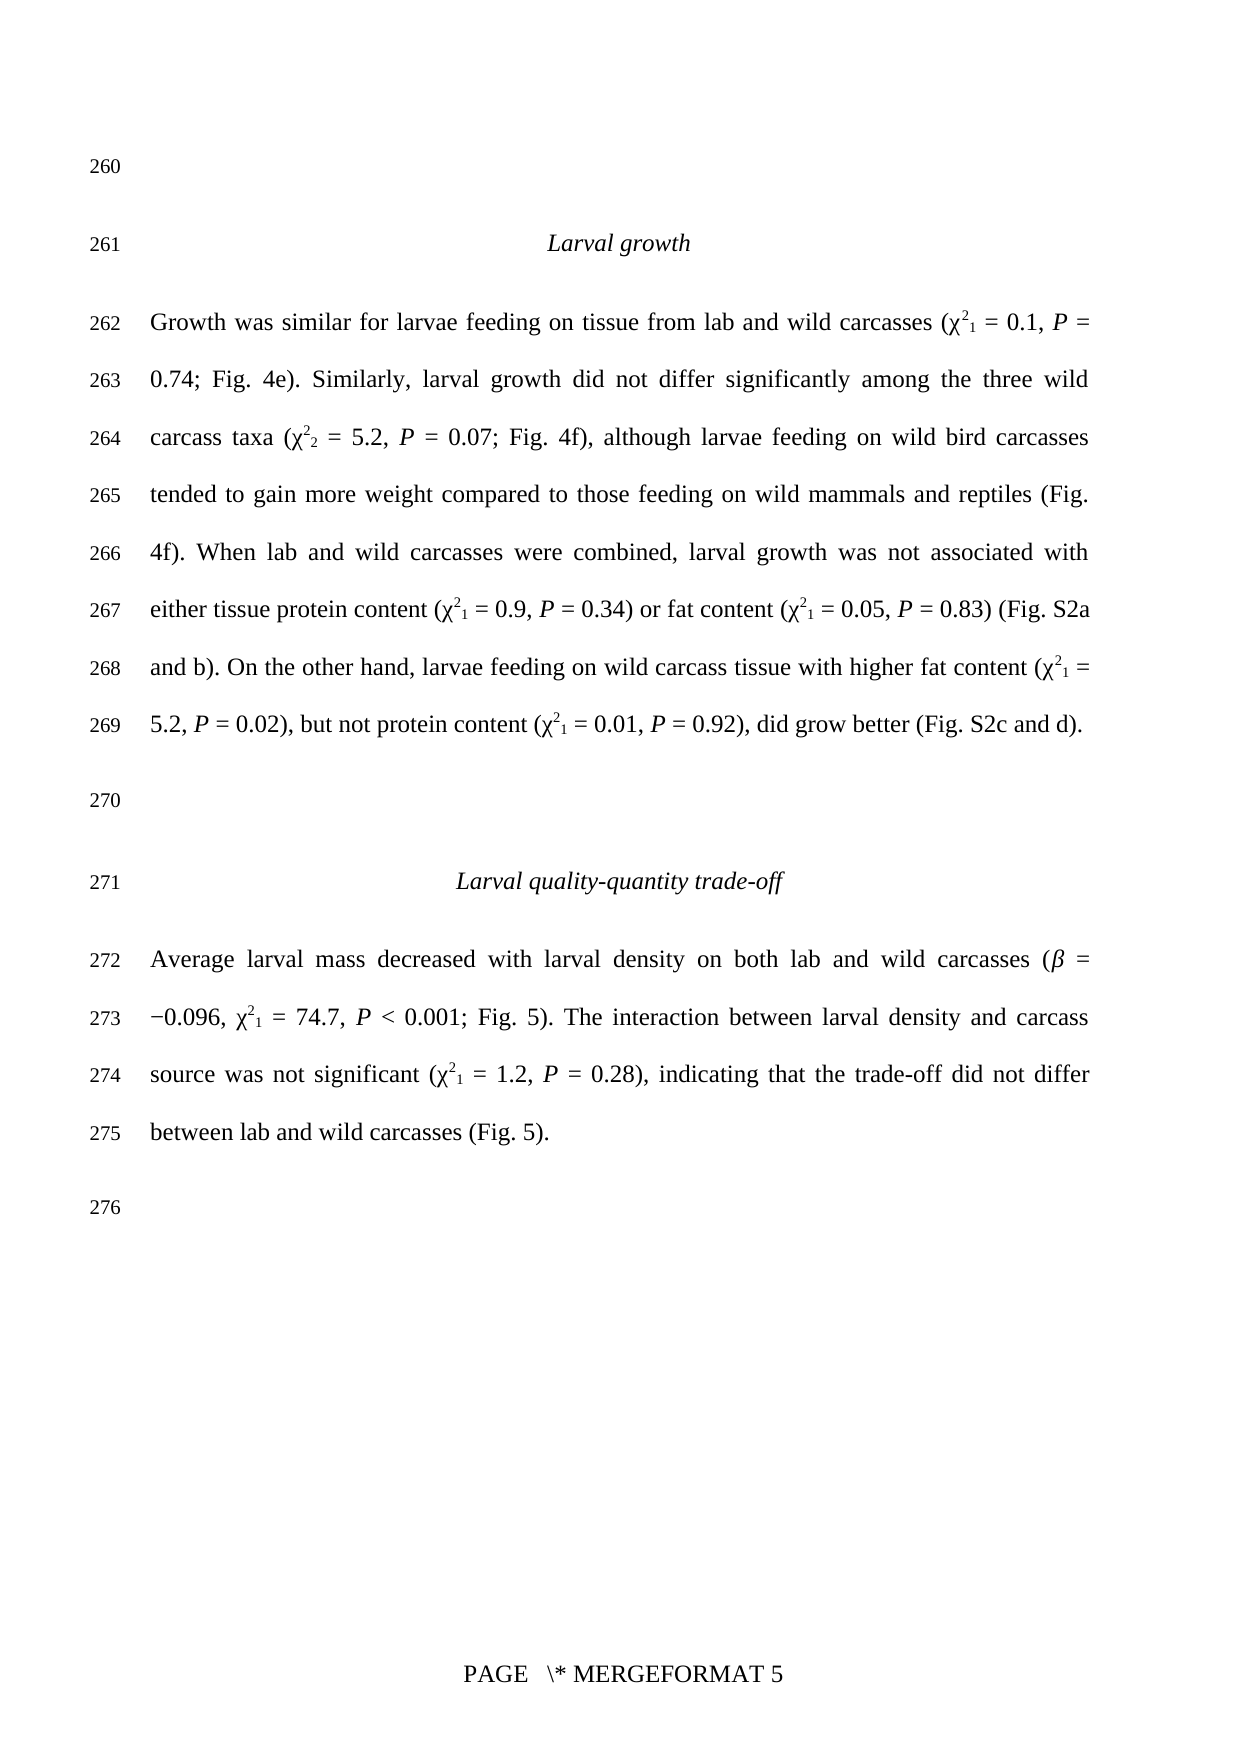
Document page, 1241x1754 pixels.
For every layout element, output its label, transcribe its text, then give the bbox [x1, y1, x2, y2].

text Larval growth [150, 228, 1090, 257]
text Larval quality-quantity trade-off [150, 866, 1090, 894]
text Average larval mass decreased with larval density on both lab and wild carcasses (β = −0.096, χ21 = 74.7, P < 0.001; Fig. 5). The interaction between larval density and carcass source was not significant (χ21 = 1.2, P = 0.28), indicating that the trade-off did not differ between lab and wild carcasses (Fig. 5). [150, 944, 1090, 1145]
text Growth was similar for larvae feeding on tissue from lab and wild carcasses (χ21 = 0.1, P = 0.74; Fig. 4e). Similarly, larval growth did not differ significantly among the three wild carcass taxa (χ22 = 5.2, P = 0.07; Fig. 4f), although larvae feeding on wild bird carcasses tended to gain more weight compared to those feeding on wild mammals and reptiles (Fig. 4f). When lab and wild carcasses were combined, larval growth was not associated with either tissue protein content (χ21 = 0.9, P = 0.34) or fat content (χ21 = 0.05, P = 0.83) (Fig. S2a and b). On the other hand, larvae feeding on wild carcass tissue with higher fat content (χ21 = 5.2, P = 0.02), but not protein content (χ21 = 0.01, P = 0.92), did grow better (Fig. S2c and d). [150, 307, 1090, 738]
